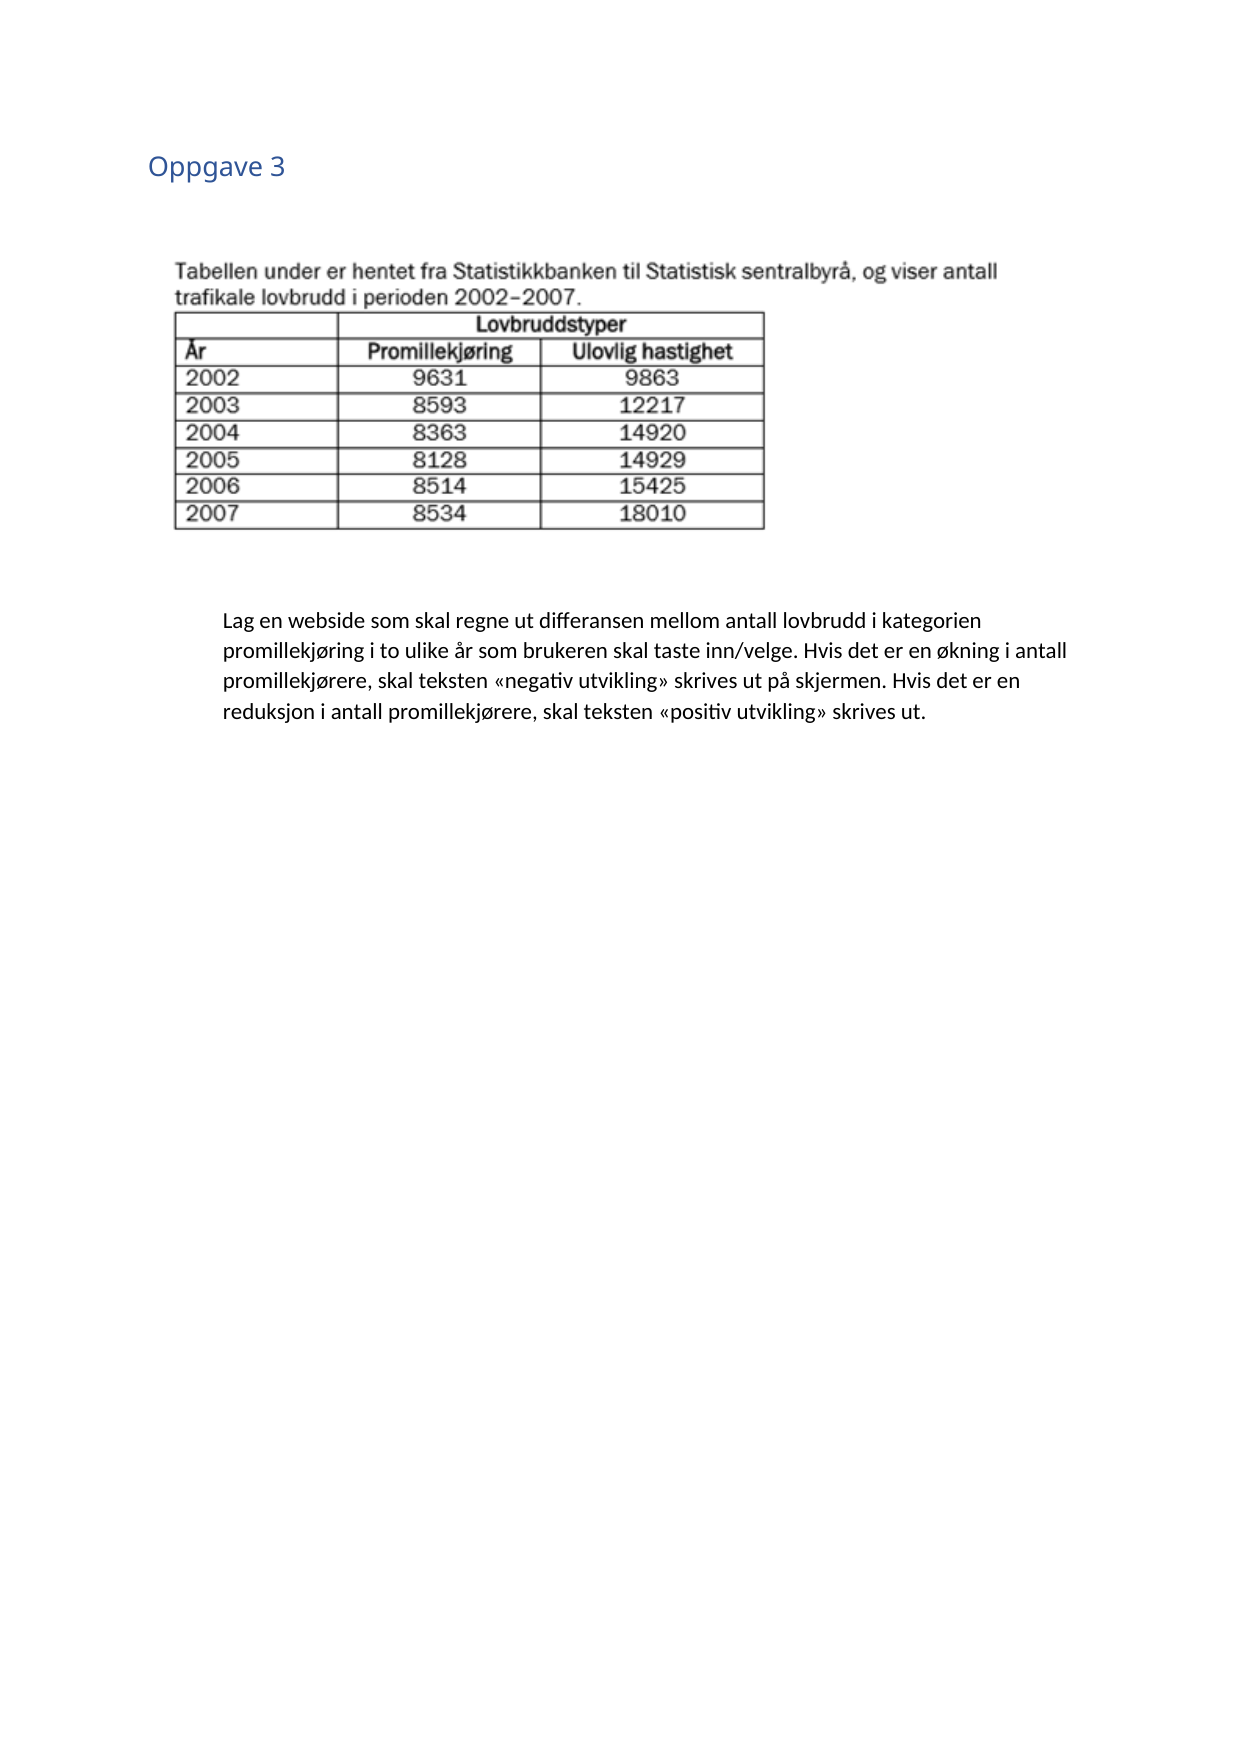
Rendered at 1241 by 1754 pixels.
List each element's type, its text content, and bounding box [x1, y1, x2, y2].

picture [147, 187, 1014, 541]
subtitle Oppgave 3 [148, 148, 1093, 184]
list Lag en webside som skal regne ut differansen mellom antall lovbrudd i kategorien promillekjøring i to ulike år som brukeren skal taste inn/velge. Hvis det er en økning i antall promillekjørere, skal teksten «negativ utvikling» skrives ut på skjermen. Hvis det er en reduksjon i antall promillekjørere, skal teksten «positiv utvikling» skrives ut. [223, 606, 1093, 725]
